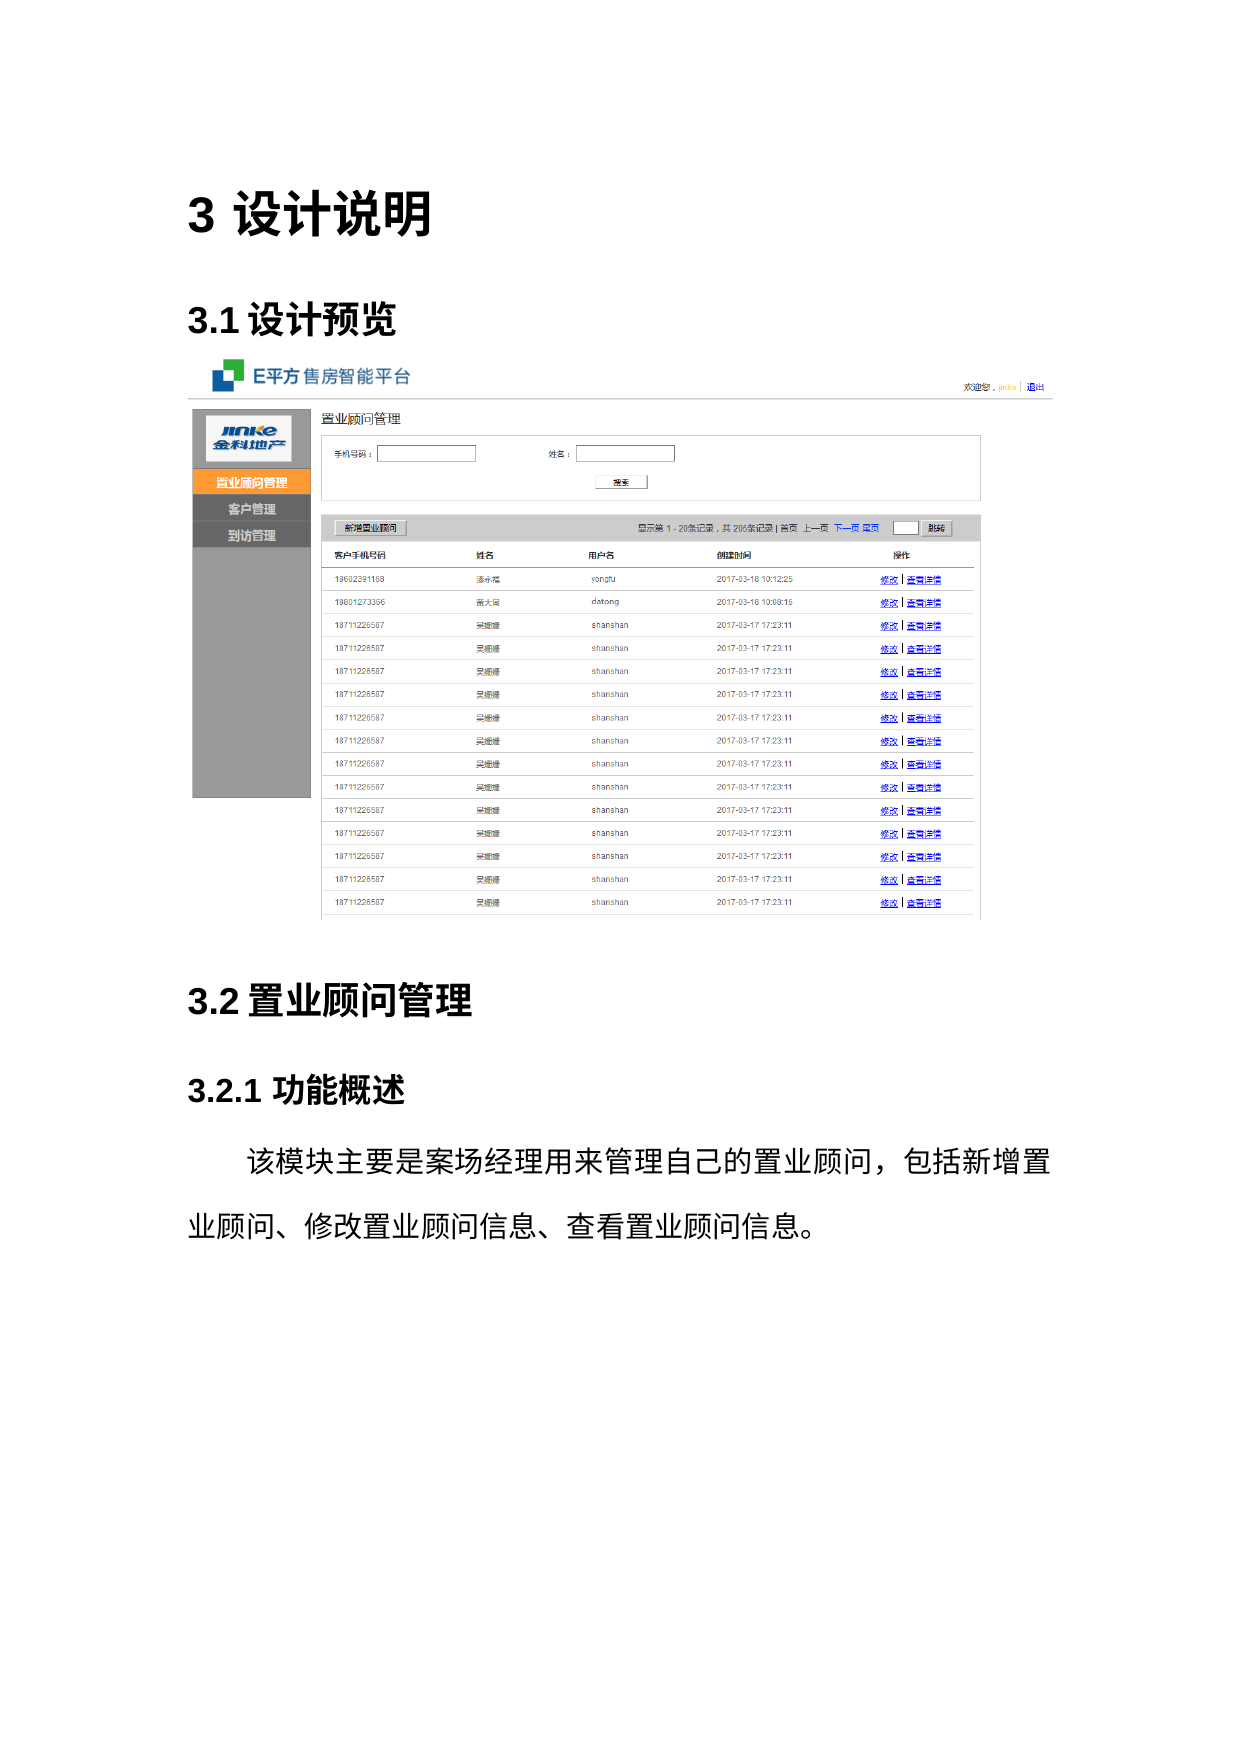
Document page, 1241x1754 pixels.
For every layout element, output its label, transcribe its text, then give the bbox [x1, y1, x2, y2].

subtitle 置业顾问管理 [187, 966, 1053, 1031]
subtitle 设计说明 [187, 162, 1053, 259]
subtitle 设计预览 [187, 284, 1053, 349]
text 该模块主要是案场经理用来管理自己的置业顾问，包括新增置业顾问、修改置业顾问信息、查看置业顾问信息。 [187, 1127, 1053, 1257]
picture [187, 355, 1053, 920]
subtitle 功能概述 [187, 1056, 1053, 1121]
